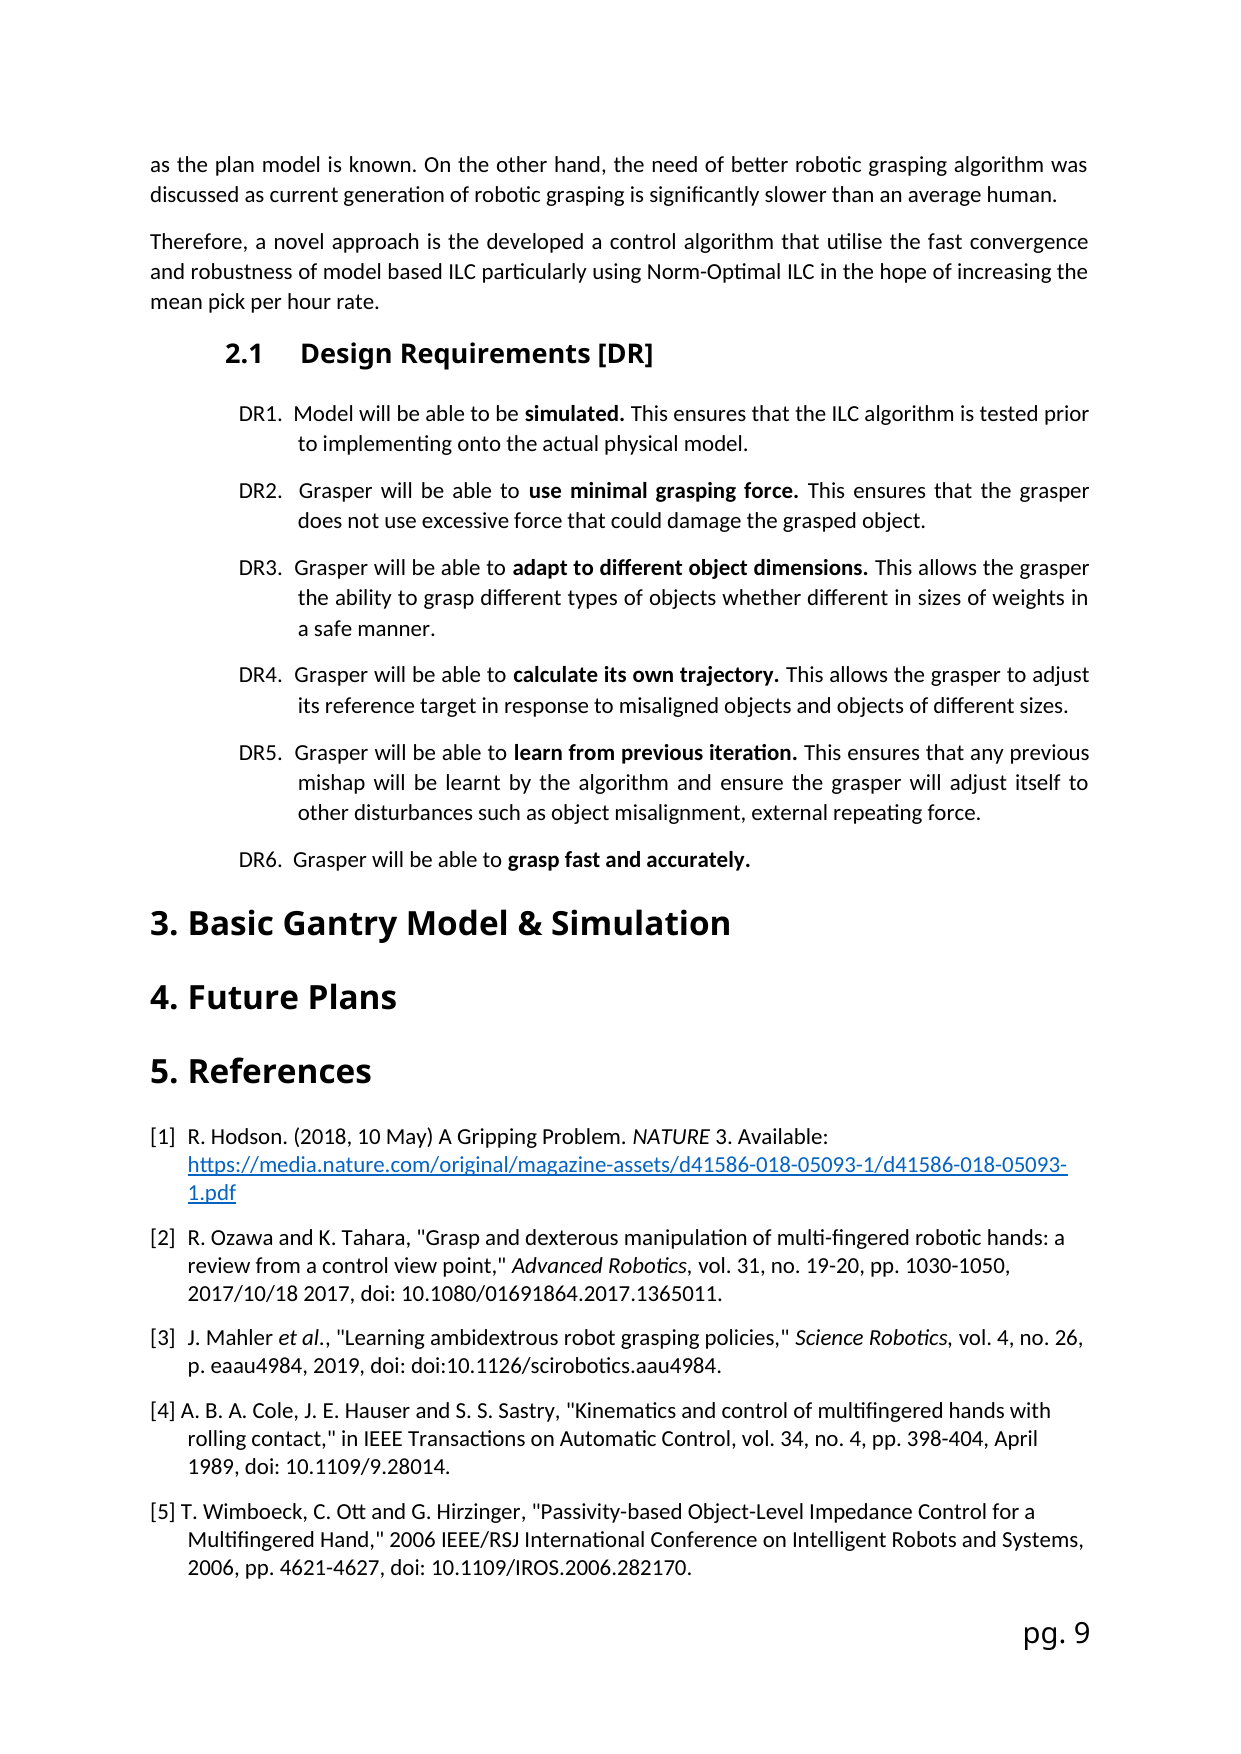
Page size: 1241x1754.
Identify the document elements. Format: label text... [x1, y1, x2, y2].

text [1] R. Hodson. (2018, 10 May) A Gripping Problem. NATURE 3. Available: https://media.nature.com/original/magazine-assets/d41586-018-05093-1/d41586-018-05093-1.pdf [150, 1122, 1090, 1206]
subtitle Basic Gantry Model & Simulation [150, 900, 1090, 946]
subtitle Design Requirements [DR] [225, 334, 1090, 371]
text [5] T. Wimboeck, C. Ott and G. Hirzinger, "Passivity-based Object-Level Impedance Control for a Multifingered Hand," 2006 IEEE/RSJ International Conference on Intelligent Robots and Systems, 2006, pp. 4621-4627, doi: 10.1109/IROS.2006.282170. [150, 1497, 1090, 1581]
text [150, 150, 1090, 208]
text DR2. Grasper will be able to use minimal grasping force. This ensures that the grasper does not use excessive force that could damage the grasped object. [239, 476, 1090, 534]
text DR1. Model will be able to be simulated. This ensures that the ILC algorithm is tested prior to implementing onto the actual physical model. [239, 399, 1090, 457]
text Therefore, a novel approach is the developed a control algorithm that utilise the fast convergence and robustness of model based ILC particularly using Norm-Optimal ILC in the hope of increasing the mean pick per hour rate. [150, 227, 1090, 316]
subtitle Future Plans [150, 974, 1090, 1019]
text [2] R. Ozawa and K. Tahara, "Grasp and dexterous manipulation of multi-fingered robotic hands: a review from a control view point," Advanced Robotics, vol. 31, no. 19-20, pp. 1030-1050, 2017/10/18 2017, doi: 10.1080/01691864.2017.1365011. [150, 1223, 1090, 1307]
text [4] A. B. A. Cole, J. E. Hauser and S. S. Sastry, "Kinematics and control of multifingered hands with rolling contact," in IEEE Transactions on Automatic Control, vol. 34, no. 4, pp. 398-404, April 1989, doi: 10.1109/9.28014. [150, 1396, 1090, 1480]
text DR4. Grasper will be able to calculate its own trajectory. This allows the grasper to adjust its reference target in response to misaligned objects and objects of different sizes. [239, 661, 1090, 719]
text DR5. Grasper will be able to learn from previous iteration. This ensures that any previous mishap will be learnt by the algorithm and ensure the grasper will adjust itself to other disturbances such as object misalignment, external repeating force. [239, 738, 1090, 826]
subtitle References [150, 1048, 1090, 1093]
text DR3. Grasper will be able to adapt to different object dimensions. This allows the grasper the ability to grasp different types of objects whether different in sizes of weights in a safe manner. [239, 553, 1090, 642]
text DR6. Grasper will be able to grasp fast and accurately. [239, 845, 1090, 873]
text [3] J. Mahler et al., "Learning ambidextrous robot grasping policies," Science Robotics, vol. 4, no. 26, p. eaau4984, 2019, doi: doi:10.1126/scirobotics.aau4984. [150, 1323, 1090, 1379]
